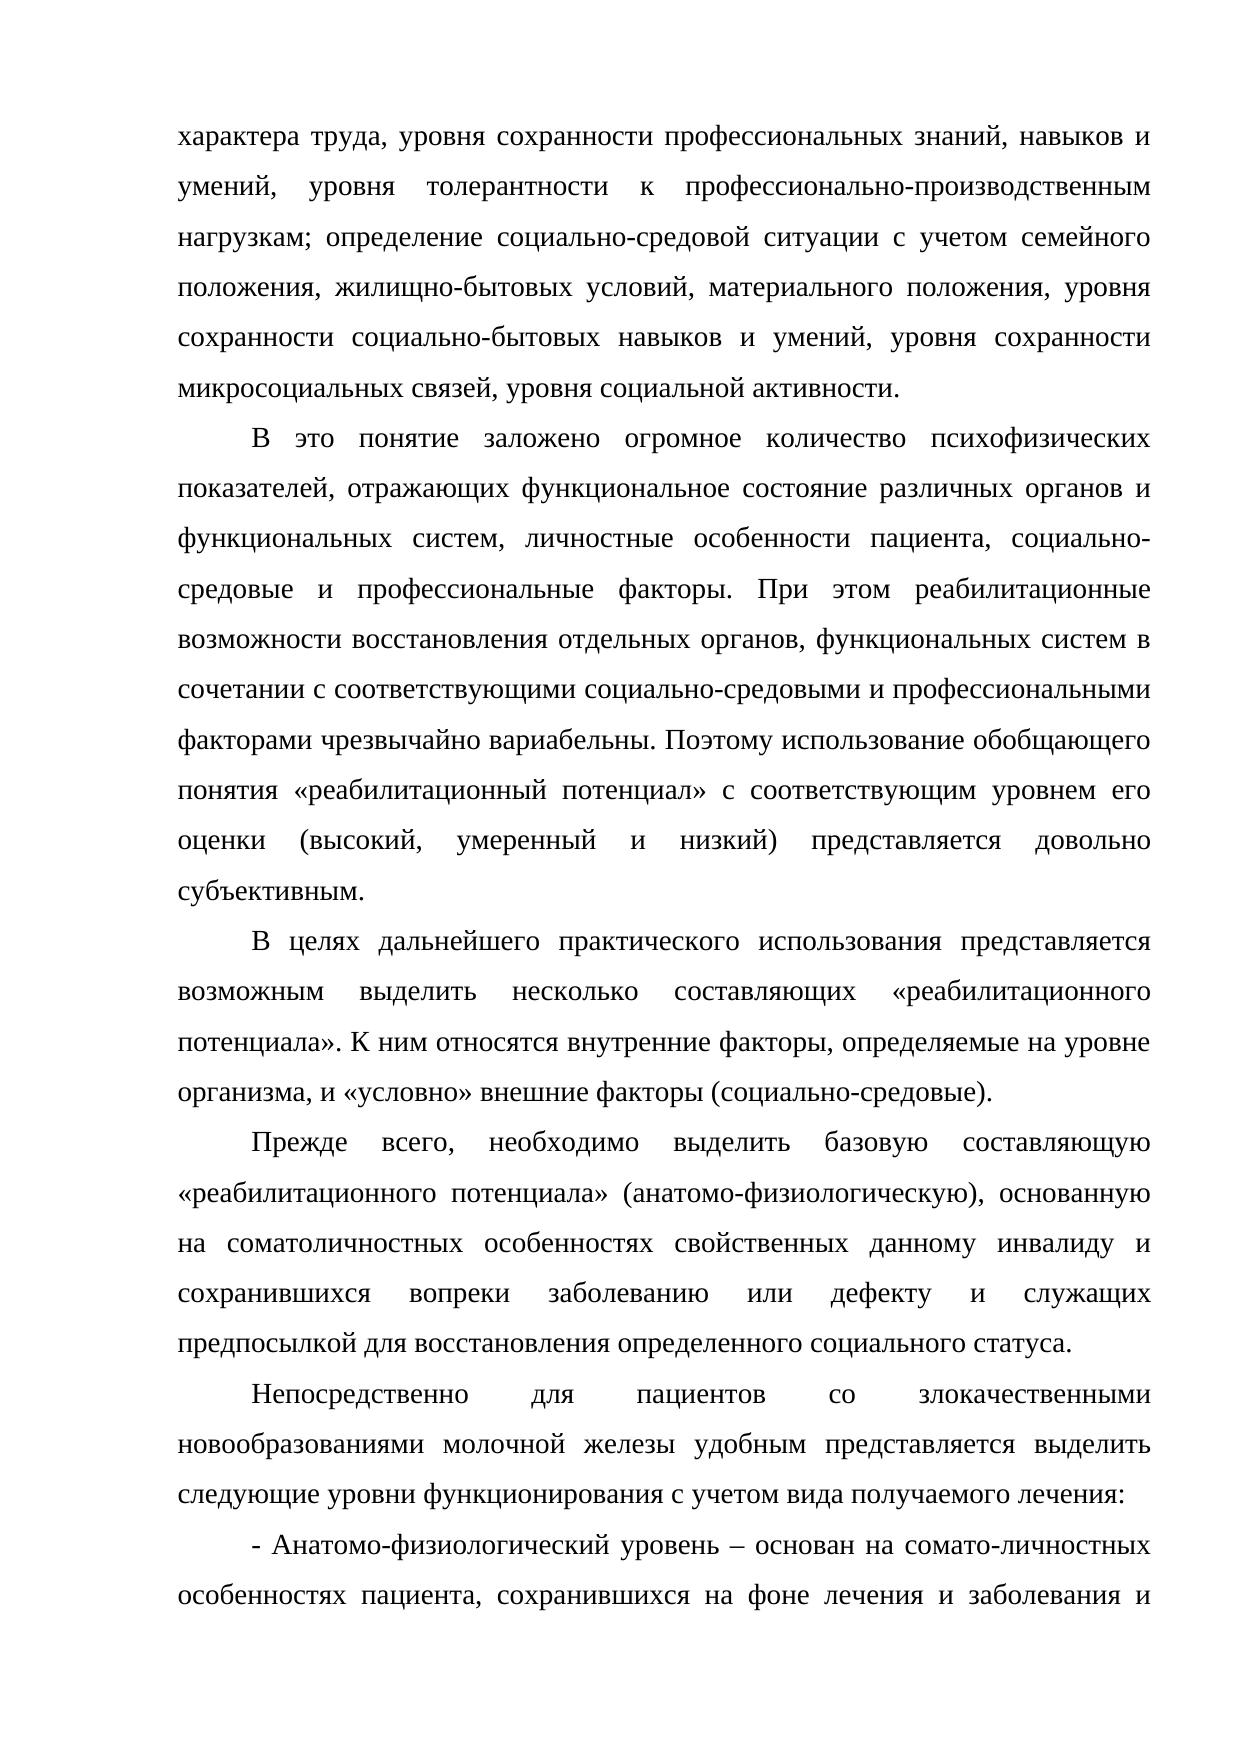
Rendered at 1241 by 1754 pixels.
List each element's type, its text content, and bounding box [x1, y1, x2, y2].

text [177, 1527, 1152, 1611]
text В целях дальнейшего практического использования представляется возможным выделить несколько составляющих «реабилитационного потенциала». К ним относятся внутренние факторы, определяемые на уровне организма, и «условно» внешние факторы (социально-средовые). [177, 923, 1152, 1108]
text Непосредственно для пациентов со злокачественными новообразованиями молочной железы удобным представляется выделить следующие уровни функционирования с учетом вида получаемого лечения: [177, 1376, 1152, 1510]
text Прежде всего, необходимо выделить базовую составляющую «реабилитационного потенциала» (анатомо-физиологическую), основанную на соматоличностных особенностях свойственных данному инвалиду и сохранившихся вопреки заболеванию или дефекту и служащих предпосылкой для восстановления определенного социального статуса. [177, 1124, 1152, 1359]
text В это понятие заложено огромное количество психофизических показателей, отражающих функциональное состояние различных органов и функциональных систем, личностные особенности пациента, социально-средовые и профессиональные факторы. При этом реабилитационные возможности восстановления отдельных органов, функциональных систем в сочетании с соответствующими социально-средовыми и профессиональными факторами чрезвычайно вариабельны. Поэтому использование обобщающего понятия «реабилитационный потенциал» с соответствующим уровнем его оценки (высокий, умеренный и низкий) представляется довольно субъективным. [177, 420, 1152, 906]
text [177, 118, 1152, 403]
